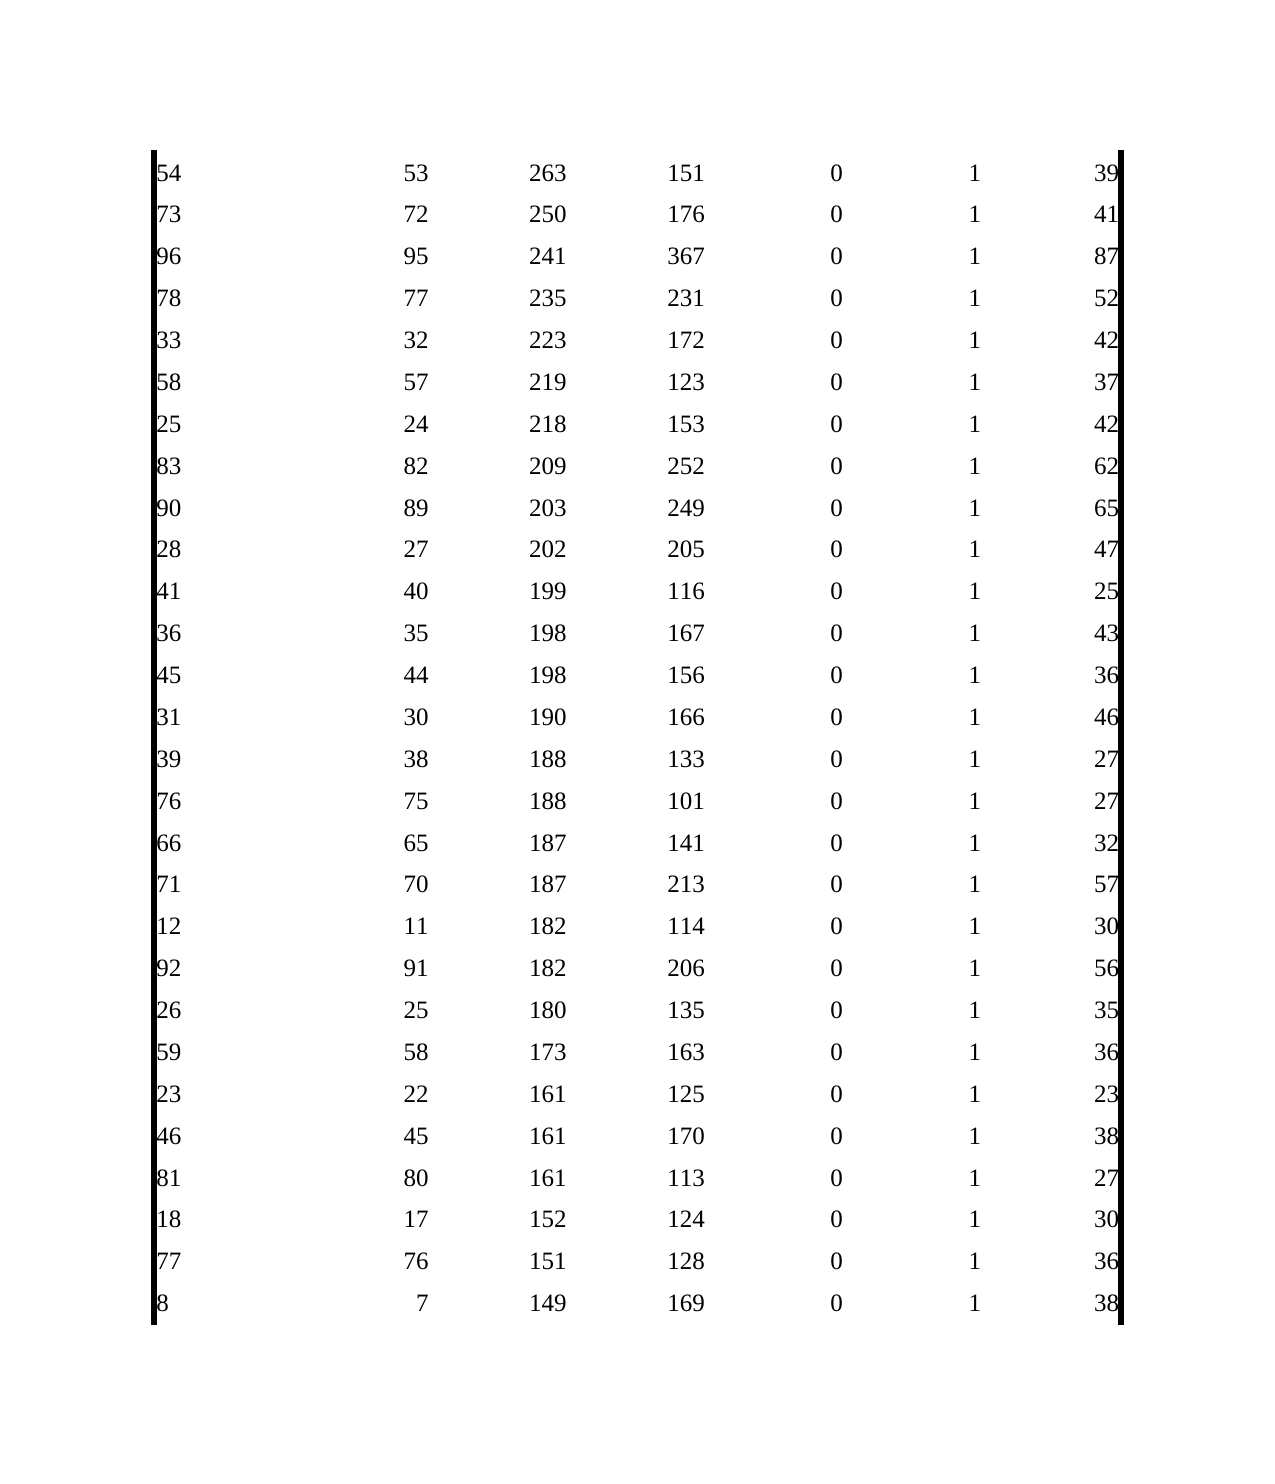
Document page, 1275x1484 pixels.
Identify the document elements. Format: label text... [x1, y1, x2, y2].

table_cell 0 [708, 1157, 844, 1197]
table_cell 39 [157, 738, 291, 778]
table_cell 77 [157, 1241, 291, 1281]
table_cell 0 [708, 236, 844, 276]
table_cell 36 [157, 613, 291, 652]
table_cell 30 [984, 1199, 1118, 1239]
table_cell 1 [846, 990, 982, 1029]
table_cell 1 [846, 487, 982, 527]
table_cell 1 [846, 571, 982, 611]
table_cell 135 [570, 990, 705, 1029]
table_cell 0 [708, 1283, 844, 1322]
table_cell 1 [846, 194, 982, 234]
table_cell 1 [846, 1199, 982, 1239]
table_cell 56 [984, 948, 1118, 987]
table_cell 57 [293, 361, 429, 401]
table_cell 73 [157, 194, 291, 234]
table_cell 1 [846, 655, 982, 694]
table_cell 1 [846, 696, 982, 736]
table_cell 156 [570, 655, 705, 694]
table_cell 0 [708, 278, 844, 317]
table_cell 151 [570, 152, 705, 192]
table_cell 87 [984, 236, 1118, 276]
table_cell 0 [708, 906, 844, 946]
table_cell 42 [984, 320, 1118, 359]
table_cell 27 [984, 738, 1118, 778]
table_cell 25 [293, 990, 429, 1029]
table_cell 89 [293, 487, 429, 527]
table_cell 0 [708, 152, 844, 192]
table_cell 1 [846, 948, 982, 987]
table_cell 151 [431, 1241, 568, 1281]
table_cell 57 [984, 864, 1118, 904]
table_cell 7 [293, 1283, 429, 1322]
table_cell 0 [708, 487, 844, 527]
table_cell 0 [708, 403, 844, 443]
table_cell 0 [708, 1241, 844, 1281]
table_cell 32 [984, 822, 1118, 862]
table_cell 0 [708, 738, 844, 778]
table_cell 231 [570, 278, 705, 317]
table_cell 42 [984, 403, 1118, 443]
table_cell 39 [984, 152, 1118, 192]
table_cell 12 [157, 906, 291, 946]
table_cell 141 [570, 822, 705, 862]
table_cell 0 [708, 864, 844, 904]
table_cell 38 [984, 1283, 1118, 1322]
table_cell 0 [708, 990, 844, 1029]
table_cell 205 [570, 529, 705, 569]
table_cell 1 [846, 445, 982, 485]
table_cell 36 [984, 655, 1118, 694]
table_cell 27 [984, 1157, 1118, 1197]
table_cell 75 [293, 780, 429, 820]
table_cell 65 [293, 822, 429, 862]
table_cell 0 [708, 529, 844, 569]
table_cell 53 [293, 152, 429, 192]
table_cell 35 [984, 990, 1118, 1029]
table_cell 37 [984, 361, 1118, 401]
table_cell 46 [157, 1115, 291, 1155]
table_cell 38 [984, 1115, 1118, 1155]
table_cell 22 [293, 1073, 429, 1113]
table_cell 52 [984, 278, 1118, 317]
table_cell 101 [570, 780, 705, 820]
table_cell 123 [570, 361, 705, 401]
table_cell 45 [293, 1115, 429, 1155]
table_cell 0 [708, 361, 844, 401]
table_cell 161 [431, 1073, 568, 1113]
table_cell 1 [846, 738, 982, 778]
table_cell 0 [708, 1073, 844, 1113]
table_cell 1 [846, 1157, 982, 1197]
table_cell 1 [846, 361, 982, 401]
table_cell 40 [293, 571, 429, 611]
table_cell 78 [157, 278, 291, 317]
table_cell 0 [708, 1199, 844, 1239]
table_cell 187 [431, 822, 568, 862]
table_cell 23 [984, 1073, 1118, 1113]
table_cell 163 [570, 1031, 705, 1071]
table_cell 0 [708, 571, 844, 611]
table_cell 113 [570, 1157, 705, 1197]
table_cell 161 [431, 1115, 568, 1155]
table_cell 116 [570, 571, 705, 611]
table_cell 125 [570, 1073, 705, 1113]
table_cell 149 [431, 1283, 568, 1322]
table_cell 28 [157, 529, 291, 569]
table_cell 1 [846, 613, 982, 652]
table_cell 70 [293, 864, 429, 904]
table_cell 1 [846, 906, 982, 946]
table_cell 1 [846, 278, 982, 317]
table_cell 172 [570, 320, 705, 359]
table_cell 176 [570, 194, 705, 234]
table_cell 82 [293, 445, 429, 485]
table_cell 133 [570, 738, 705, 778]
table_cell 0 [708, 445, 844, 485]
table_cell 152 [431, 1199, 568, 1239]
table_cell 188 [431, 738, 568, 778]
table_cell 8 [157, 1283, 291, 1322]
table_cell 219 [431, 361, 568, 401]
table_cell 1 [846, 236, 982, 276]
table_cell 0 [708, 696, 844, 736]
table_cell 167 [570, 613, 705, 652]
table_cell 223 [431, 320, 568, 359]
table_cell 249 [570, 487, 705, 527]
table_cell 206 [570, 948, 705, 987]
table_cell 1 [846, 1241, 982, 1281]
table_cell 44 [293, 655, 429, 694]
table_cell 213 [570, 864, 705, 904]
table_cell 1 [846, 1031, 982, 1071]
table_cell 0 [708, 948, 844, 987]
table_cell 83 [157, 445, 291, 485]
table_cell 32 [293, 320, 429, 359]
table_cell 41 [984, 194, 1118, 234]
table_cell 65 [984, 487, 1118, 527]
table_cell 45 [157, 655, 291, 694]
table_cell 66 [157, 822, 291, 862]
table_cell 77 [293, 278, 429, 317]
table_cell 0 [708, 655, 844, 694]
table_cell 47 [984, 529, 1118, 569]
table_cell 27 [984, 780, 1118, 820]
table_cell 59 [157, 1031, 291, 1071]
table_cell 18 [157, 1199, 291, 1239]
table_cell 36 [984, 1031, 1118, 1071]
table_cell 173 [431, 1031, 568, 1071]
table_cell 23 [157, 1073, 291, 1113]
table_cell 11 [293, 906, 429, 946]
table_cell 114 [570, 906, 705, 946]
table_cell 1 [846, 320, 982, 359]
table_cell 58 [293, 1031, 429, 1071]
table_cell 199 [431, 571, 568, 611]
table_cell 0 [708, 320, 844, 359]
table_cell 1 [846, 403, 982, 443]
table_cell 35 [293, 613, 429, 652]
table_cell 0 [708, 780, 844, 820]
table_cell 153 [570, 403, 705, 443]
table_cell 190 [431, 696, 568, 736]
table_cell 198 [431, 655, 568, 694]
table_cell 0 [708, 194, 844, 234]
table_cell 235 [431, 278, 568, 317]
table_cell 161 [431, 1157, 568, 1197]
table_cell 180 [431, 990, 568, 1029]
table_cell 1 [846, 1283, 982, 1322]
table_cell 33 [157, 320, 291, 359]
table_cell 46 [984, 696, 1118, 736]
table_cell 209 [431, 445, 568, 485]
table_cell 169 [570, 1283, 705, 1322]
table_cell 0 [708, 822, 844, 862]
table_cell 0 [708, 1031, 844, 1071]
table_cell 91 [293, 948, 429, 987]
table_cell 95 [293, 236, 429, 276]
table_cell 1 [846, 1073, 982, 1113]
table_cell 182 [431, 948, 568, 987]
table_cell 1 [846, 152, 982, 192]
table_cell 36 [984, 1241, 1118, 1281]
table_cell 30 [984, 906, 1118, 946]
table_cell 128 [570, 1241, 705, 1281]
table_cell 62 [984, 445, 1118, 485]
table_cell 166 [570, 696, 705, 736]
table_cell 203 [431, 487, 568, 527]
table_cell 92 [157, 948, 291, 987]
table_cell 71 [157, 864, 291, 904]
table_cell 218 [431, 403, 568, 443]
table_cell 182 [431, 906, 568, 946]
table_cell 25 [984, 571, 1118, 611]
table_cell 202 [431, 529, 568, 569]
table_cell 241 [431, 236, 568, 276]
table_cell 41 [157, 571, 291, 611]
table_cell 1 [846, 529, 982, 569]
table_cell 27 [293, 529, 429, 569]
table_cell 252 [570, 445, 705, 485]
table_cell 96 [157, 236, 291, 276]
table_cell 25 [157, 403, 291, 443]
table_cell 198 [431, 613, 568, 652]
table_cell 1 [846, 1115, 982, 1155]
table_cell 38 [293, 738, 429, 778]
table_cell 81 [157, 1157, 291, 1197]
table_cell 80 [293, 1157, 429, 1197]
table_cell 187 [431, 864, 568, 904]
table_cell 1 [846, 780, 982, 820]
table_cell 58 [157, 361, 291, 401]
table_cell 90 [157, 487, 291, 527]
table_cell 250 [431, 194, 568, 234]
table_cell 31 [157, 696, 291, 736]
table_cell 43 [984, 613, 1118, 652]
table_cell 0 [708, 1115, 844, 1155]
table_cell 72 [293, 194, 429, 234]
table_cell 54 [157, 152, 291, 192]
table_cell 24 [293, 403, 429, 443]
table_cell 76 [157, 780, 291, 820]
table_cell 170 [570, 1115, 705, 1155]
table_cell 76 [293, 1241, 429, 1281]
table_cell 26 [157, 990, 291, 1029]
table_cell 30 [293, 696, 429, 736]
table_cell 124 [570, 1199, 705, 1239]
table_cell 0 [708, 613, 844, 652]
table_cell 17 [293, 1199, 429, 1239]
table_cell 1 [846, 864, 982, 904]
table_cell 1 [846, 822, 982, 862]
table_cell 367 [570, 236, 705, 276]
table_cell 188 [431, 780, 568, 820]
table_cell 263 [431, 152, 568, 192]
